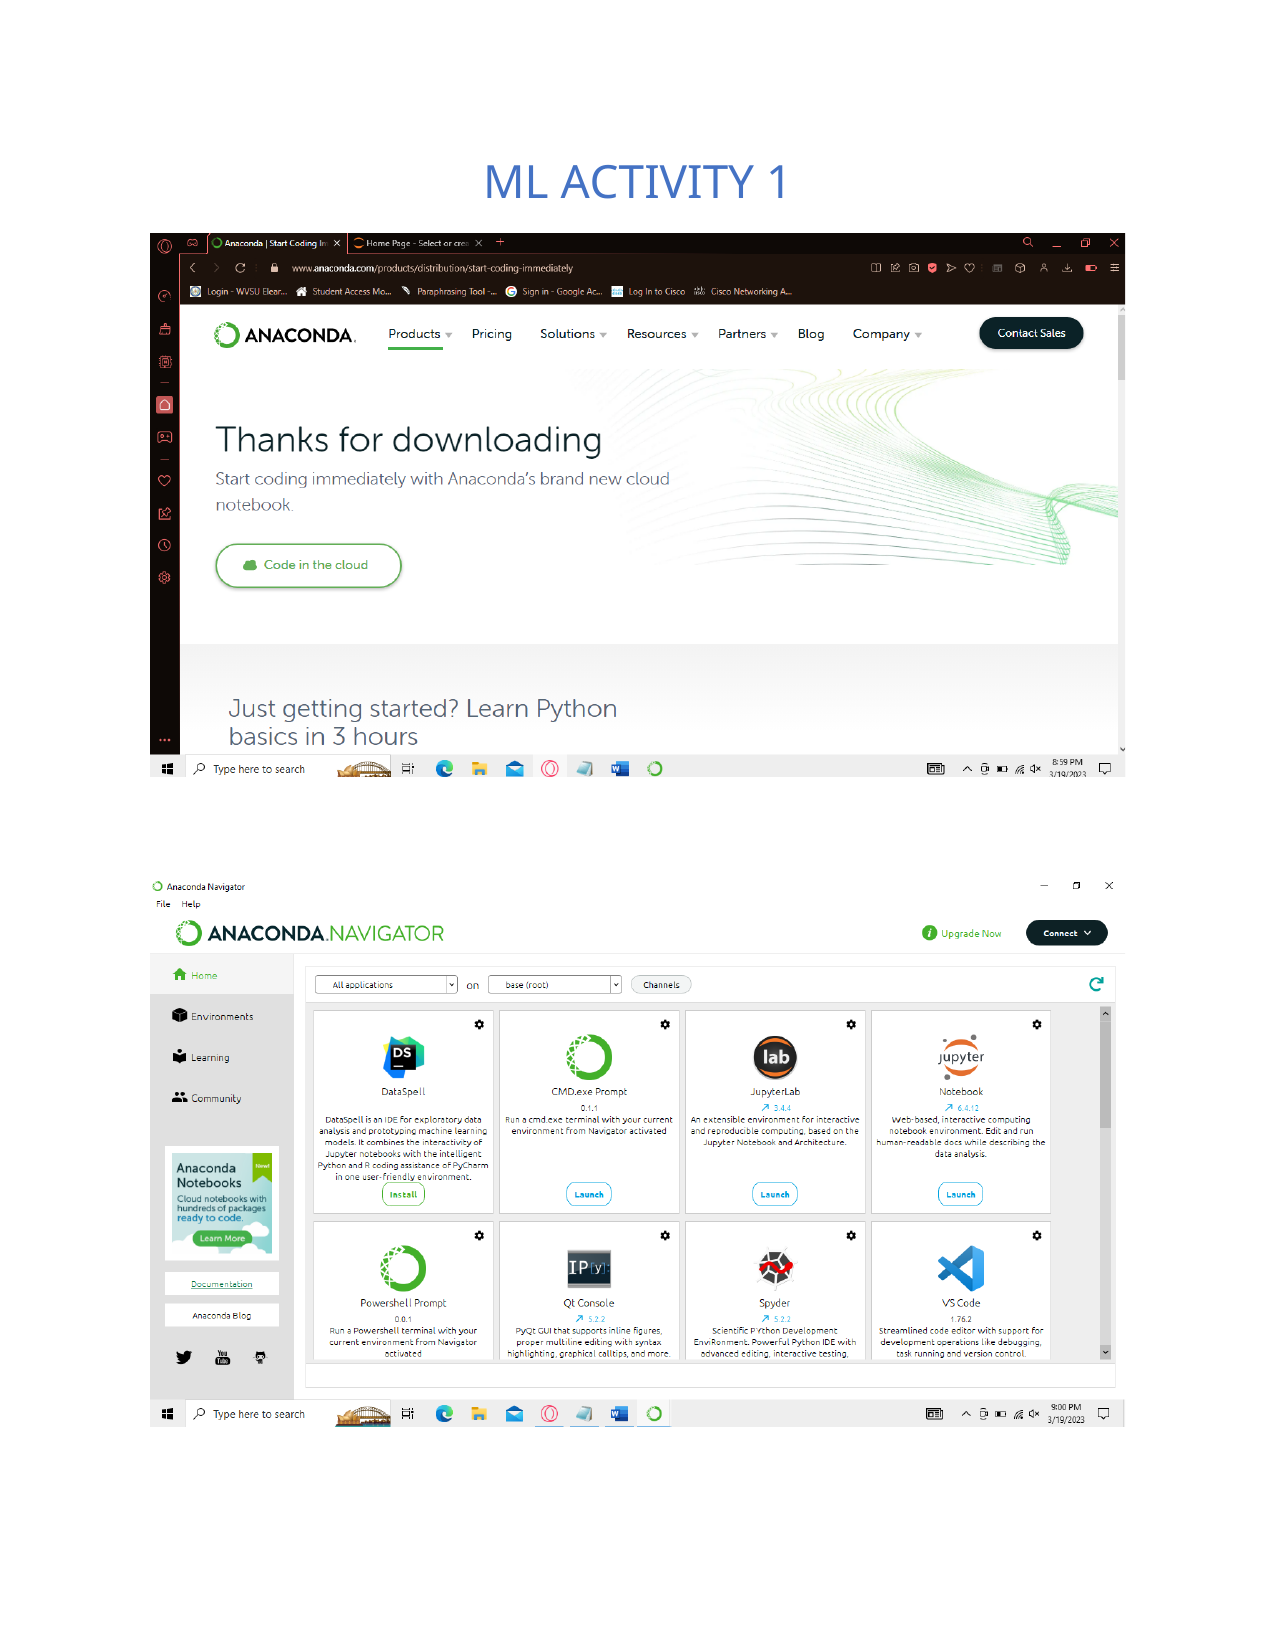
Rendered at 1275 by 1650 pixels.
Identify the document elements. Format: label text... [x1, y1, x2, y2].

picture [150, 878, 1125, 1427]
text ML ACTIVITY 1 [150, 150, 1125, 212]
picture [150, 233, 1125, 777]
